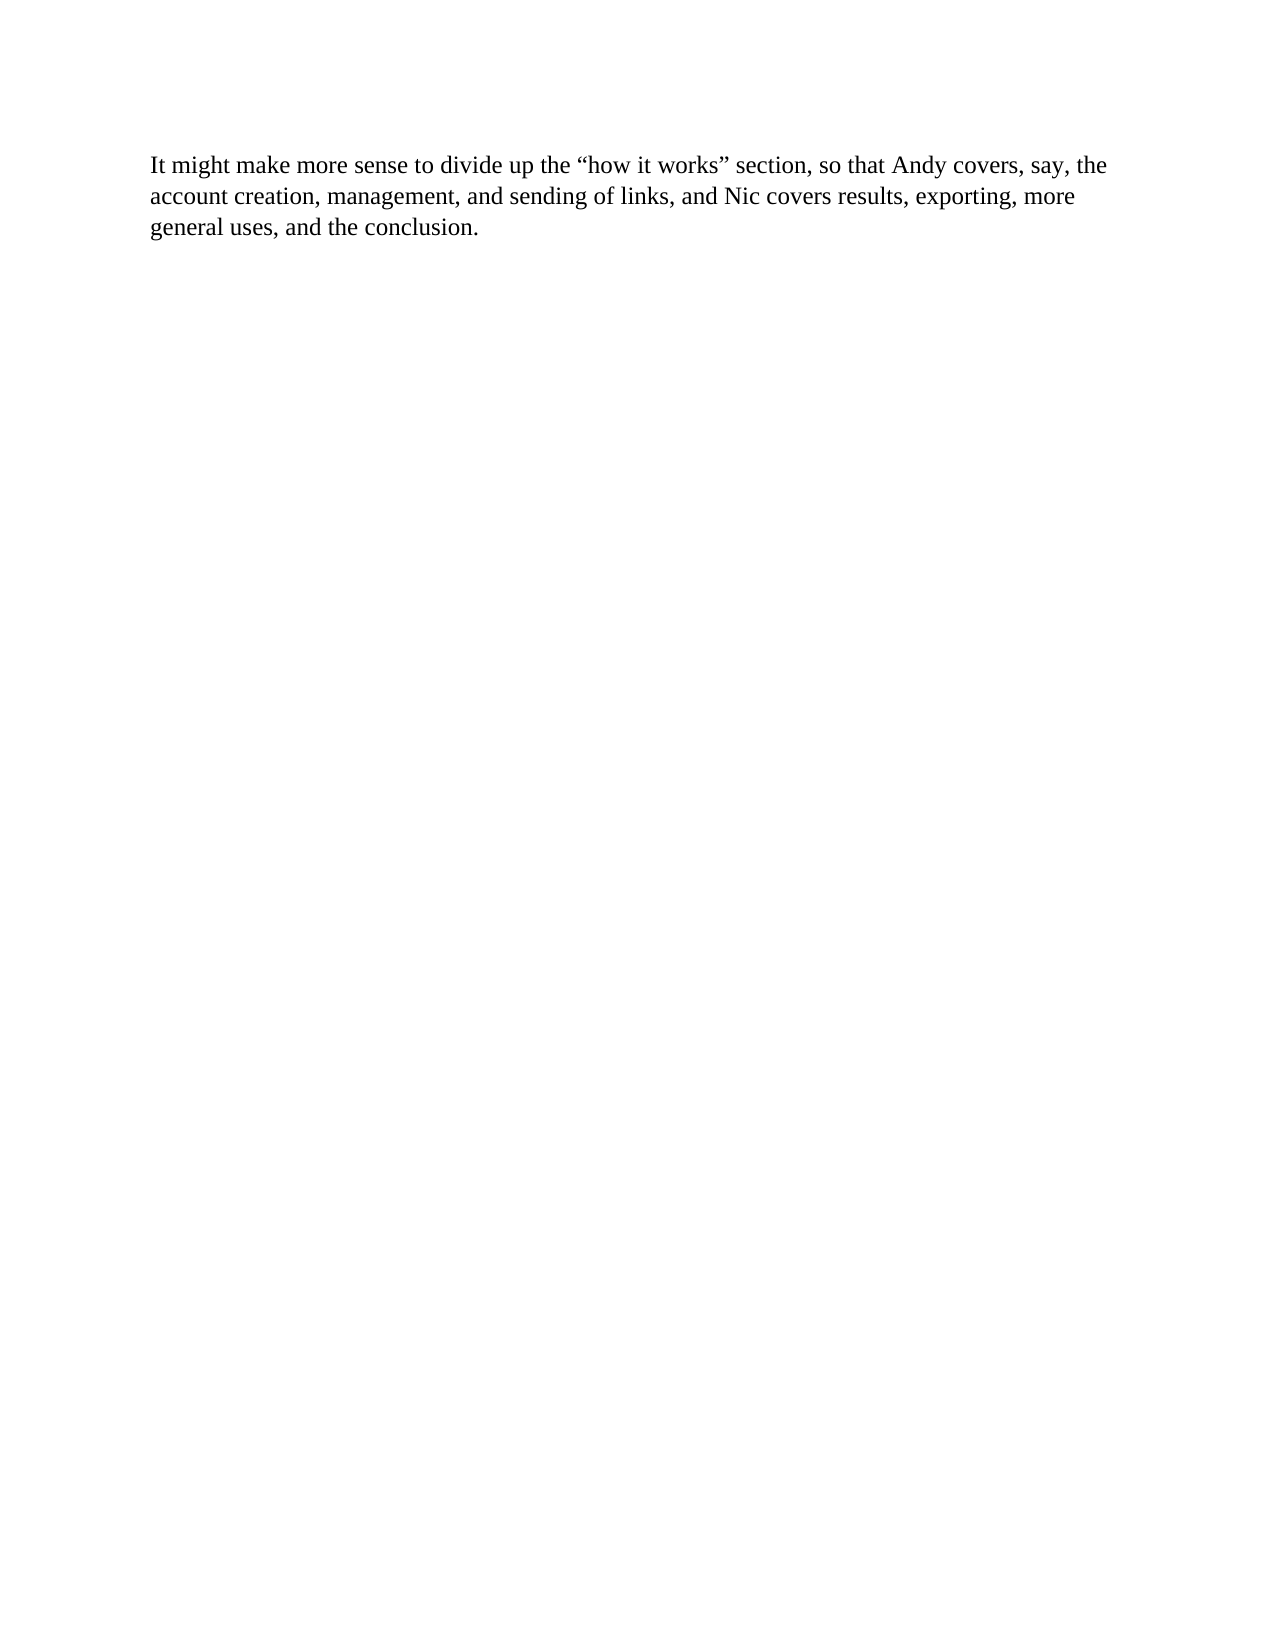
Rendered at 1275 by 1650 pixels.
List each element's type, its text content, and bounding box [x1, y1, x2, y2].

list It might make more sense to divide up the “how it works” section, so that Andy covers, say, the account creation, management, and sending of links, and Nic covers results, exporting, more general uses, and the conclusion. [150, 150, 1125, 241]
